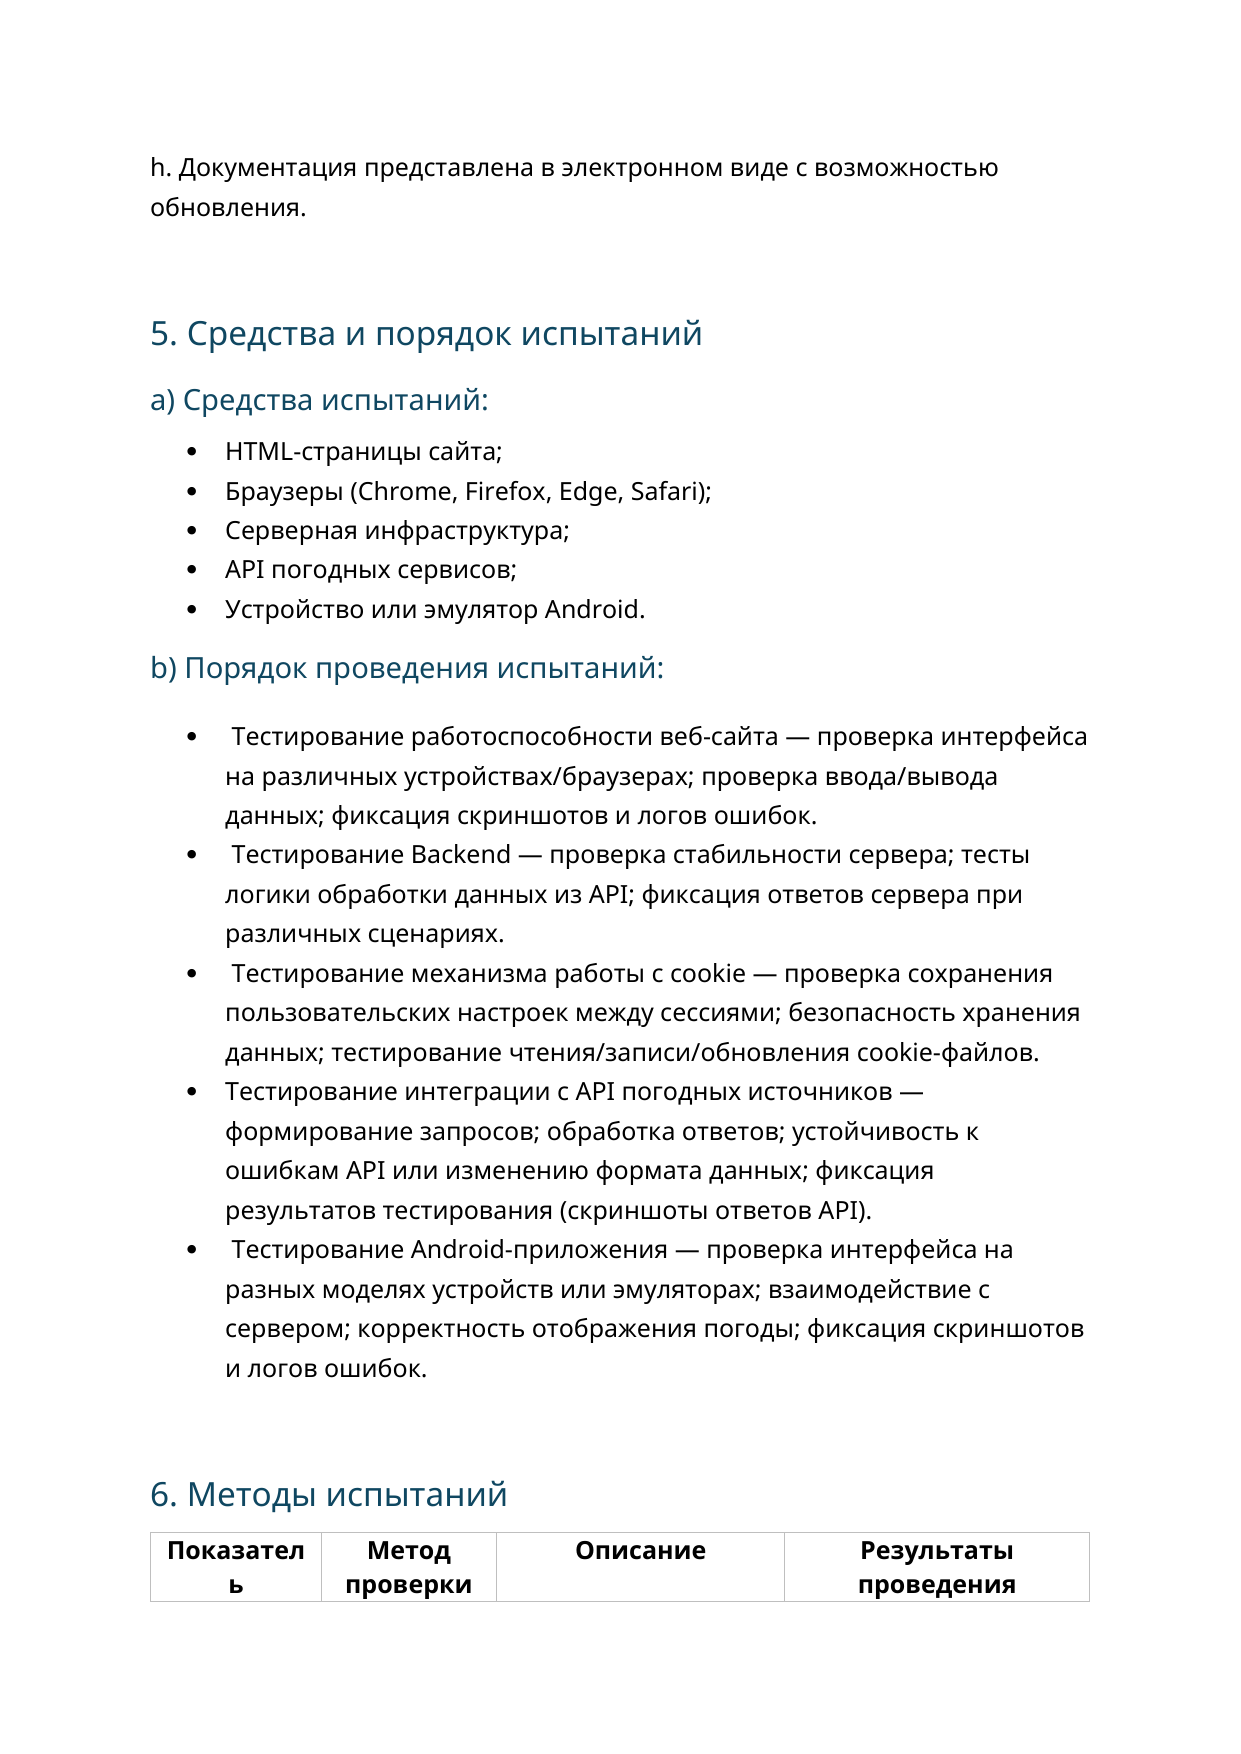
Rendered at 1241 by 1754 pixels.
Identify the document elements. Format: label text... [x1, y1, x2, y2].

list Тестирование интеграции с API погодных источников — формирование запросов; обработка ответов; устойчивость к ошибкам API или изменению формата данных; фиксация результатов тестирования (скриншоты ответов API). [187, 1074, 1090, 1226]
subtitle 6. Методы испытаний [150, 1471, 1090, 1516]
list Тестирование Backend — проверка стабильности сервера; тесты логики обработки данных из API; фиксация ответов сервера при различных сценариях. [187, 837, 1090, 950]
list Устройство или эмулятор Android. [187, 592, 1090, 626]
subtitle 5. Средства и порядок испытаний [150, 310, 1090, 356]
list Тестирование Android-приложения — проверка интерфейса на разных моделях устройств или эмуляторах; взаимодействие с сервером; корректность отображения погоды; фиксация скриншотов и логов ошибок. [187, 1232, 1090, 1384]
text h. Документация представлена в электронном виде с возможностью обновления. [150, 150, 1090, 223]
subtitle a) Средства испытаний: [150, 379, 1090, 419]
list API погодных сервисов; [187, 552, 1090, 586]
table_header Показатель [151, 1533, 321, 1601]
table_header Результаты проведения [785, 1533, 1089, 1601]
subtitle b) Порядок проведения испытаний: [150, 648, 1090, 687]
table_header Описание [497, 1533, 784, 1601]
list Тестирование механизма работы с cookie — проверка сохранения пользовательских настроек между сессиями; безопасность хранения данных; тестирование чтения/записи/обновления cookie-файлов. [187, 956, 1090, 1068]
list Браузеры (Chrome, Firefox, Edge, Safari); [187, 473, 1090, 507]
list HTML-страницы сайта; [187, 434, 1090, 468]
list Тестирование работоспособности веб-сайта — проверка интерфейса на различных устройствах/браузерах; проверка ввода/вывода данных; фиксация скриншотов и логов ошибок. [187, 719, 1090, 832]
table_header Метод проверки [322, 1533, 496, 1601]
list Серверная инфраструктура; [187, 513, 1090, 547]
